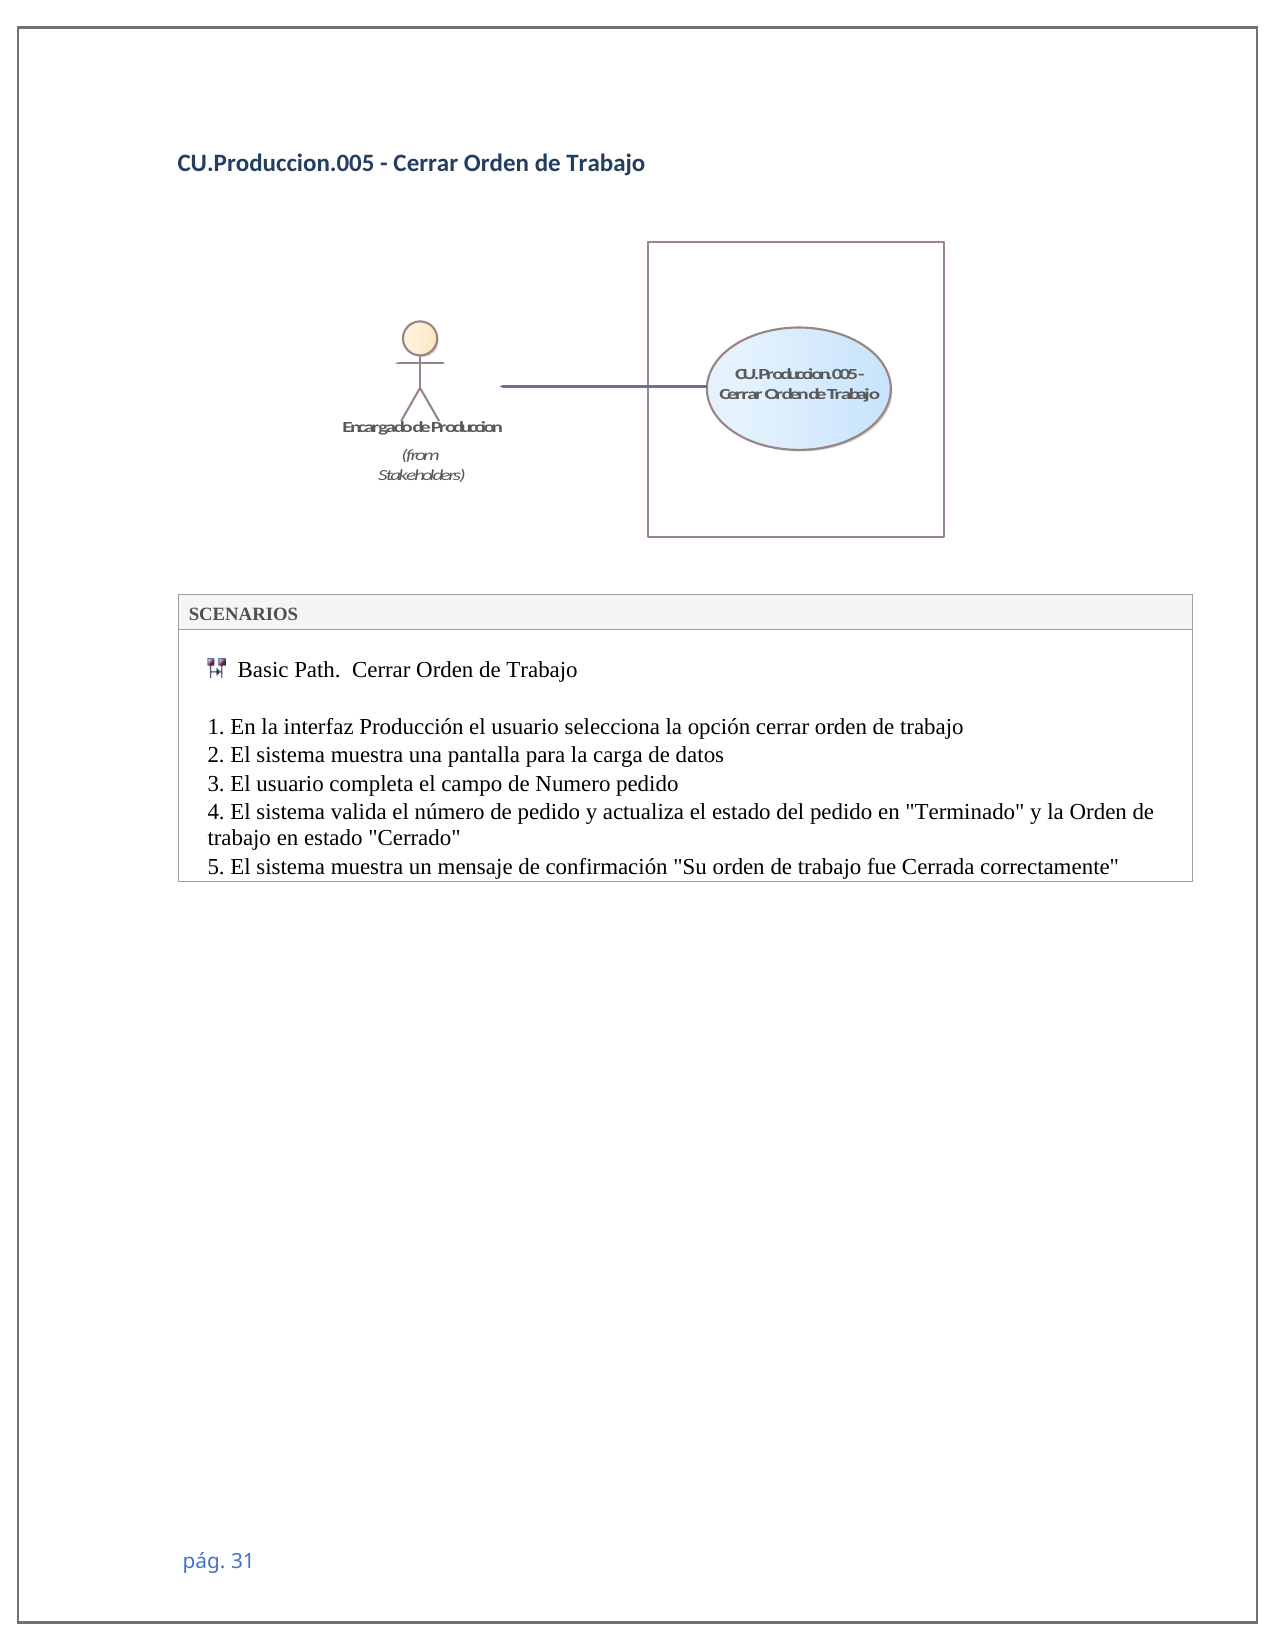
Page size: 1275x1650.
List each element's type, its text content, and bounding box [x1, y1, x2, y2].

picture [207, 658, 226, 678]
table_cell Basic Path. Cerrar Orden de Trabajo 1. En la interfaz Producción el usuario selecciona la opción cerrar orden de trabajo 2. El sistema muestra una pantalla para la carga de datos 3. El usuario completa el campo de Numero pedido 4. El sistema valida el número de pedido y actualiza el estado del pedido en "Terminado" y la Orden de trabajo en estado "Cerrado" 5. El sistema muestra un mensaje de confirmación "Su orden de trabajo fue Cerrada correctamente" [179, 630, 1192, 881]
subtitle CU.Produccion.005 - Cerrar Orden de Trabajo [177, 148, 1098, 178]
table_header SCENARIOS [179, 595, 1192, 629]
